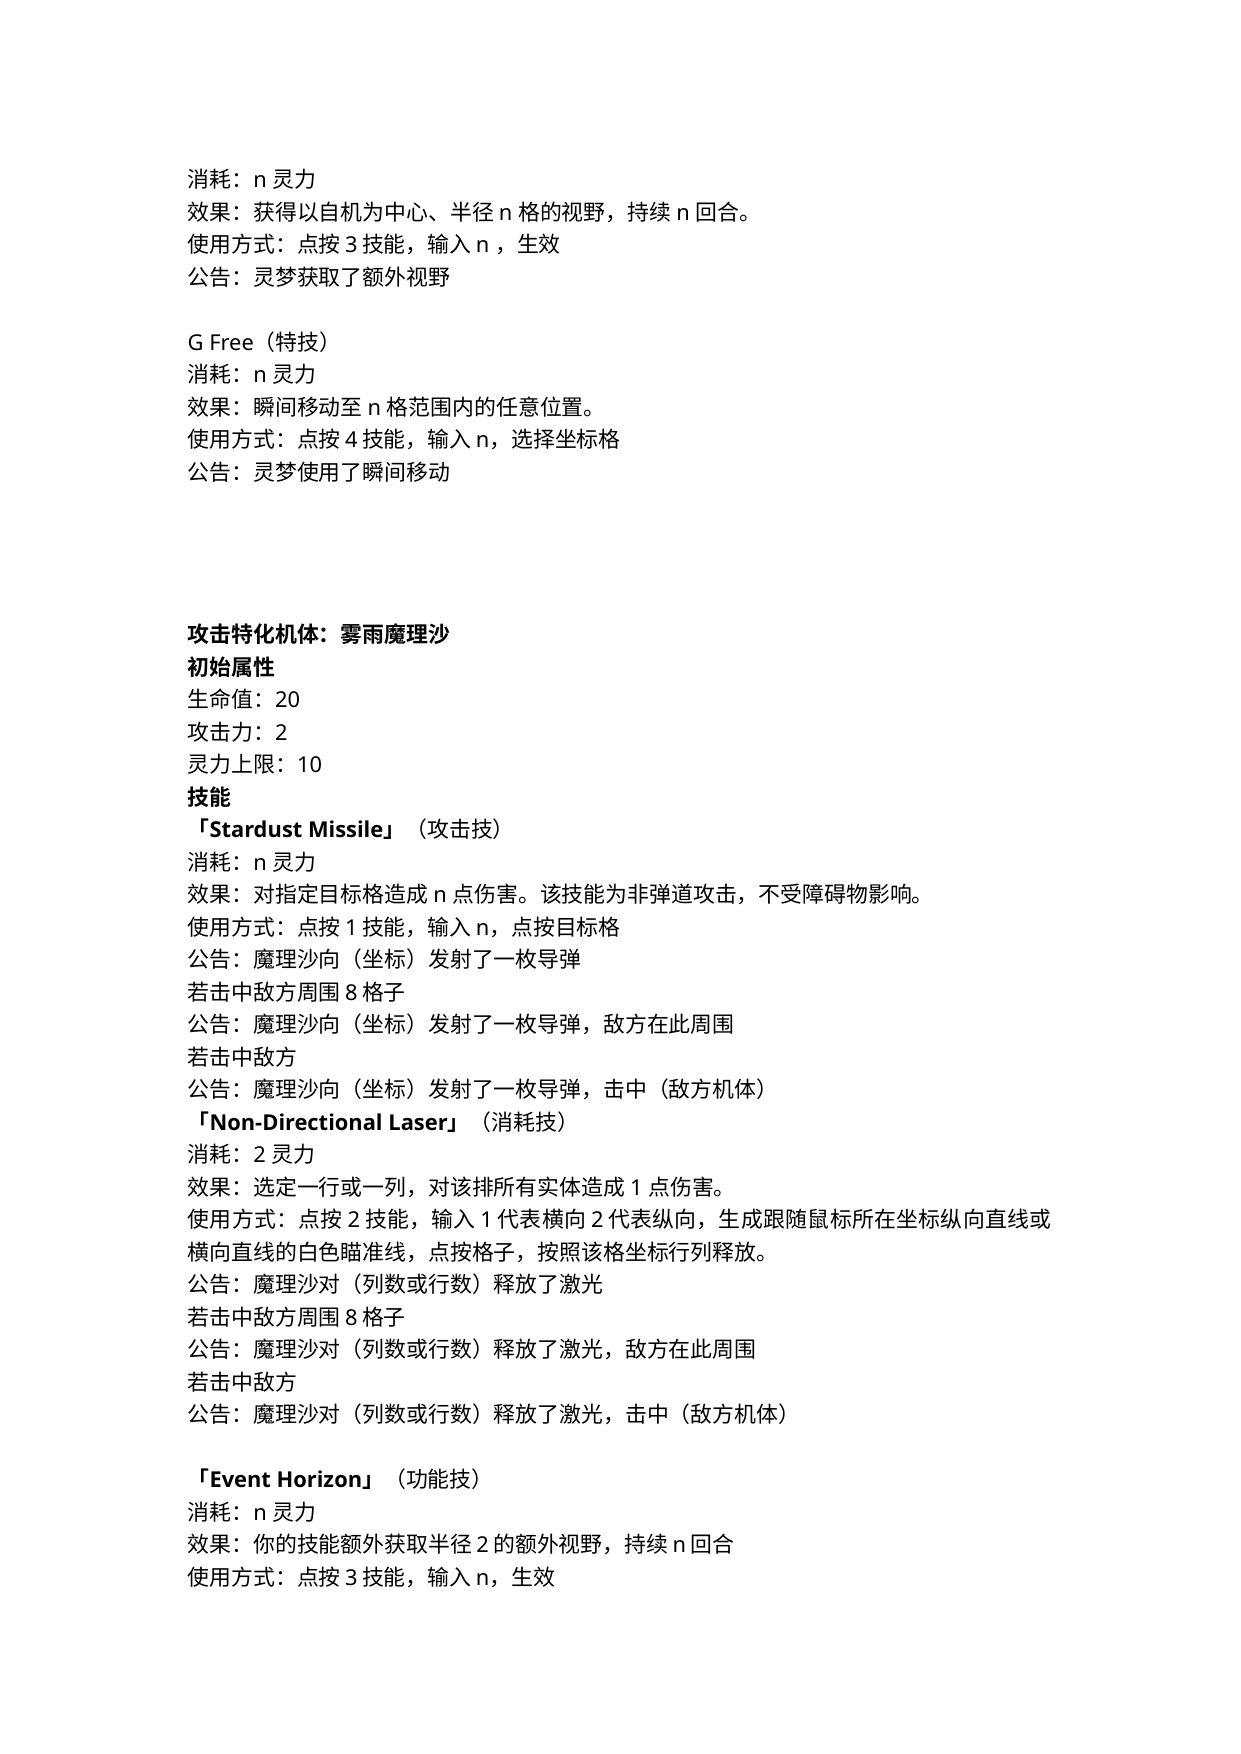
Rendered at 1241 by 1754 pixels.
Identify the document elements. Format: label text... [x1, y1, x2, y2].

text 若击中敌方 [187, 1039, 1053, 1072]
text 使用方式：点按3技能，输入n ，生效 [187, 227, 1053, 259]
text 使用方式：点按4技能，输入n，选择坐标格 [187, 422, 1053, 454]
text 「Stardust Missile」（攻击技） 消耗：n 灵力 效果：对指定目标格造成 n 点伤害。该技能为非弹道攻击，不受障碍物影响。 使用方式：点按1技能，输入n，点按目标格 [187, 812, 1053, 942]
text 若击中敌方周围8格子 [187, 974, 1053, 1007]
text 公告：魔理沙向（坐标）发射了一枚导弹，击中（敌方机体） [187, 1072, 1053, 1104]
text 使用方式：点按3技能，输入n，生效 [187, 1559, 1053, 1592]
text 公告：魔理沙向（坐标）发射了一枚导弹，敌方在此周围 [187, 1007, 1053, 1039]
text 技能 [187, 779, 1053, 812]
text 公告：魔理沙向（坐标）发射了一枚导弹 [187, 942, 1053, 974]
text 公告：魔理沙对（列数或行数）释放了激光，击中（敌方机体） [187, 1397, 1053, 1429]
text 「Event Horizon」（功能技） 消耗：n 灵力 效果：你的技能额外获取半径2的额外视野，持续n回合 [187, 1462, 1053, 1559]
text G Free（特技） [187, 324, 1053, 357]
text 公告：灵梦使用了瞬间移动 [187, 454, 1053, 487]
text 攻击特化机体：雾雨魔理沙 [187, 617, 1053, 649]
text 若击中敌方 [187, 1364, 1053, 1397]
text 消耗：n 灵力 [187, 357, 1053, 389]
text 消耗：n 灵力 [187, 162, 1053, 194]
text 若击中敌方周围8格子 [187, 1299, 1053, 1332]
text 公告：魔理沙对（列数或行数）释放了激光 [187, 1267, 1053, 1299]
text 效果：瞬间移动至 n 格范围内的任意位置。 [187, 389, 1053, 422]
text 效果：获得以自机为中心、半径 n 格的视野，持续 n 回合。 [187, 194, 1053, 227]
text 公告：魔理沙对（列数或行数）释放了激光，敌方在此周围 [187, 1332, 1053, 1364]
text 「Non-Directional Laser」（消耗技） 消耗：2 灵力 效果：选定一行或一列，对该排所有实体造成 1 点伤害。 使用方式：点按2技能，输入1代表横向2代表纵向，生成跟随鼠标所在坐标纵向直线或横向直线的白色瞄准线，点按格子，按照该格坐标行列释放。 [187, 1104, 1053, 1267]
text 公告：灵梦获取了额外视野 [187, 259, 1053, 292]
text 初始属性 生命值：20 攻击力：2 灵力上限：10 [187, 649, 1053, 779]
